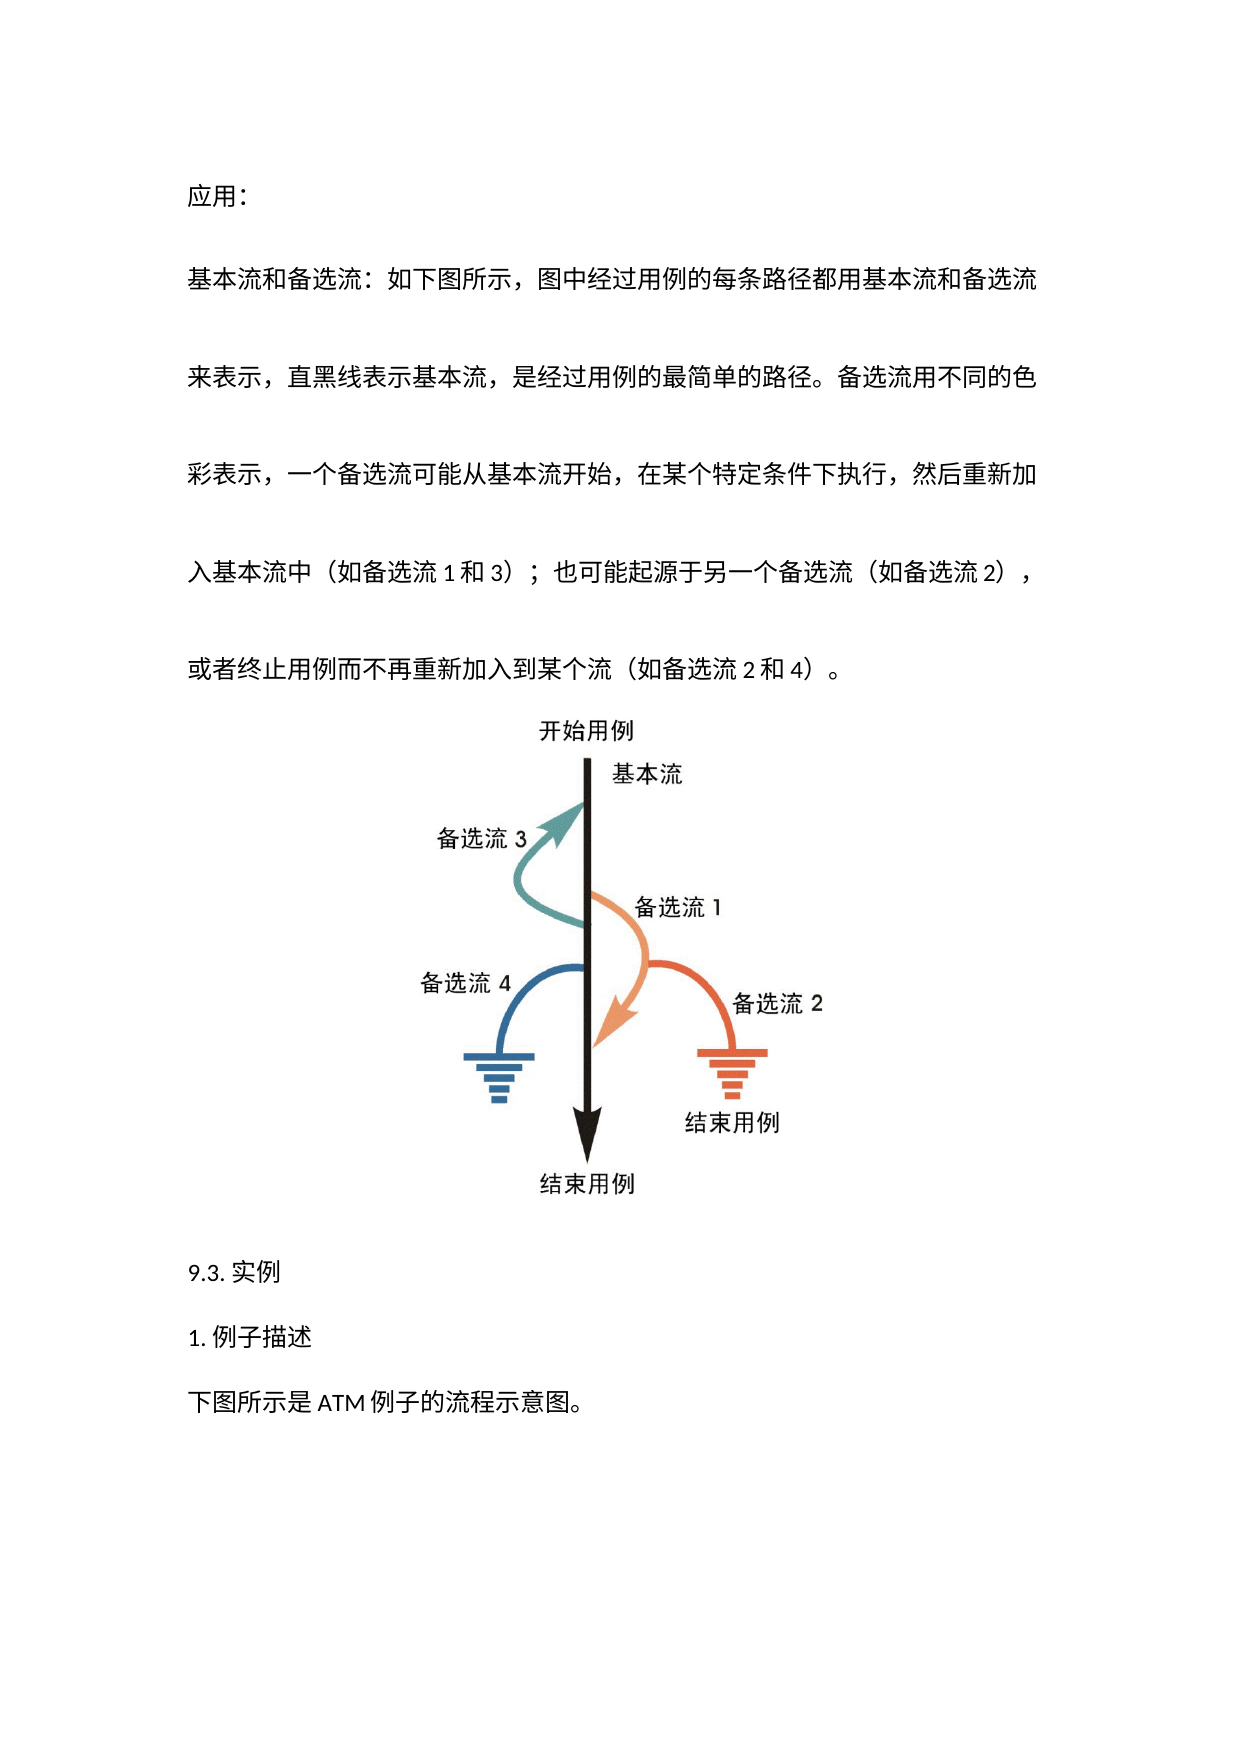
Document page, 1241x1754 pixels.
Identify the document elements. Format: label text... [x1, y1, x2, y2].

text 1. 例子描述 [187, 1303, 1053, 1368]
text 9.3. 实例 [187, 1238, 1053, 1303]
text 基本流和备选流：如下图所示，图中经过用例的每条路径都用基本流和备选流来表示，直黑线表示基本流，是经过用例的最简单的路径。备选流用不同的色彩表示，一个备选流可能从基本流开始，在某个特定条件下执行，然后重新加入基本流中（如备选流1和3）；也可能起源于另一个备选流（如备选流2），或者终止用例而不再重新加入到某个流（如备选流2和4）。 [187, 245, 1053, 700]
text 下图所示是ATM例子的流程示意图。 [187, 1368, 1053, 1433]
text 应用： [187, 162, 1053, 227]
picture [417, 718, 824, 1196]
